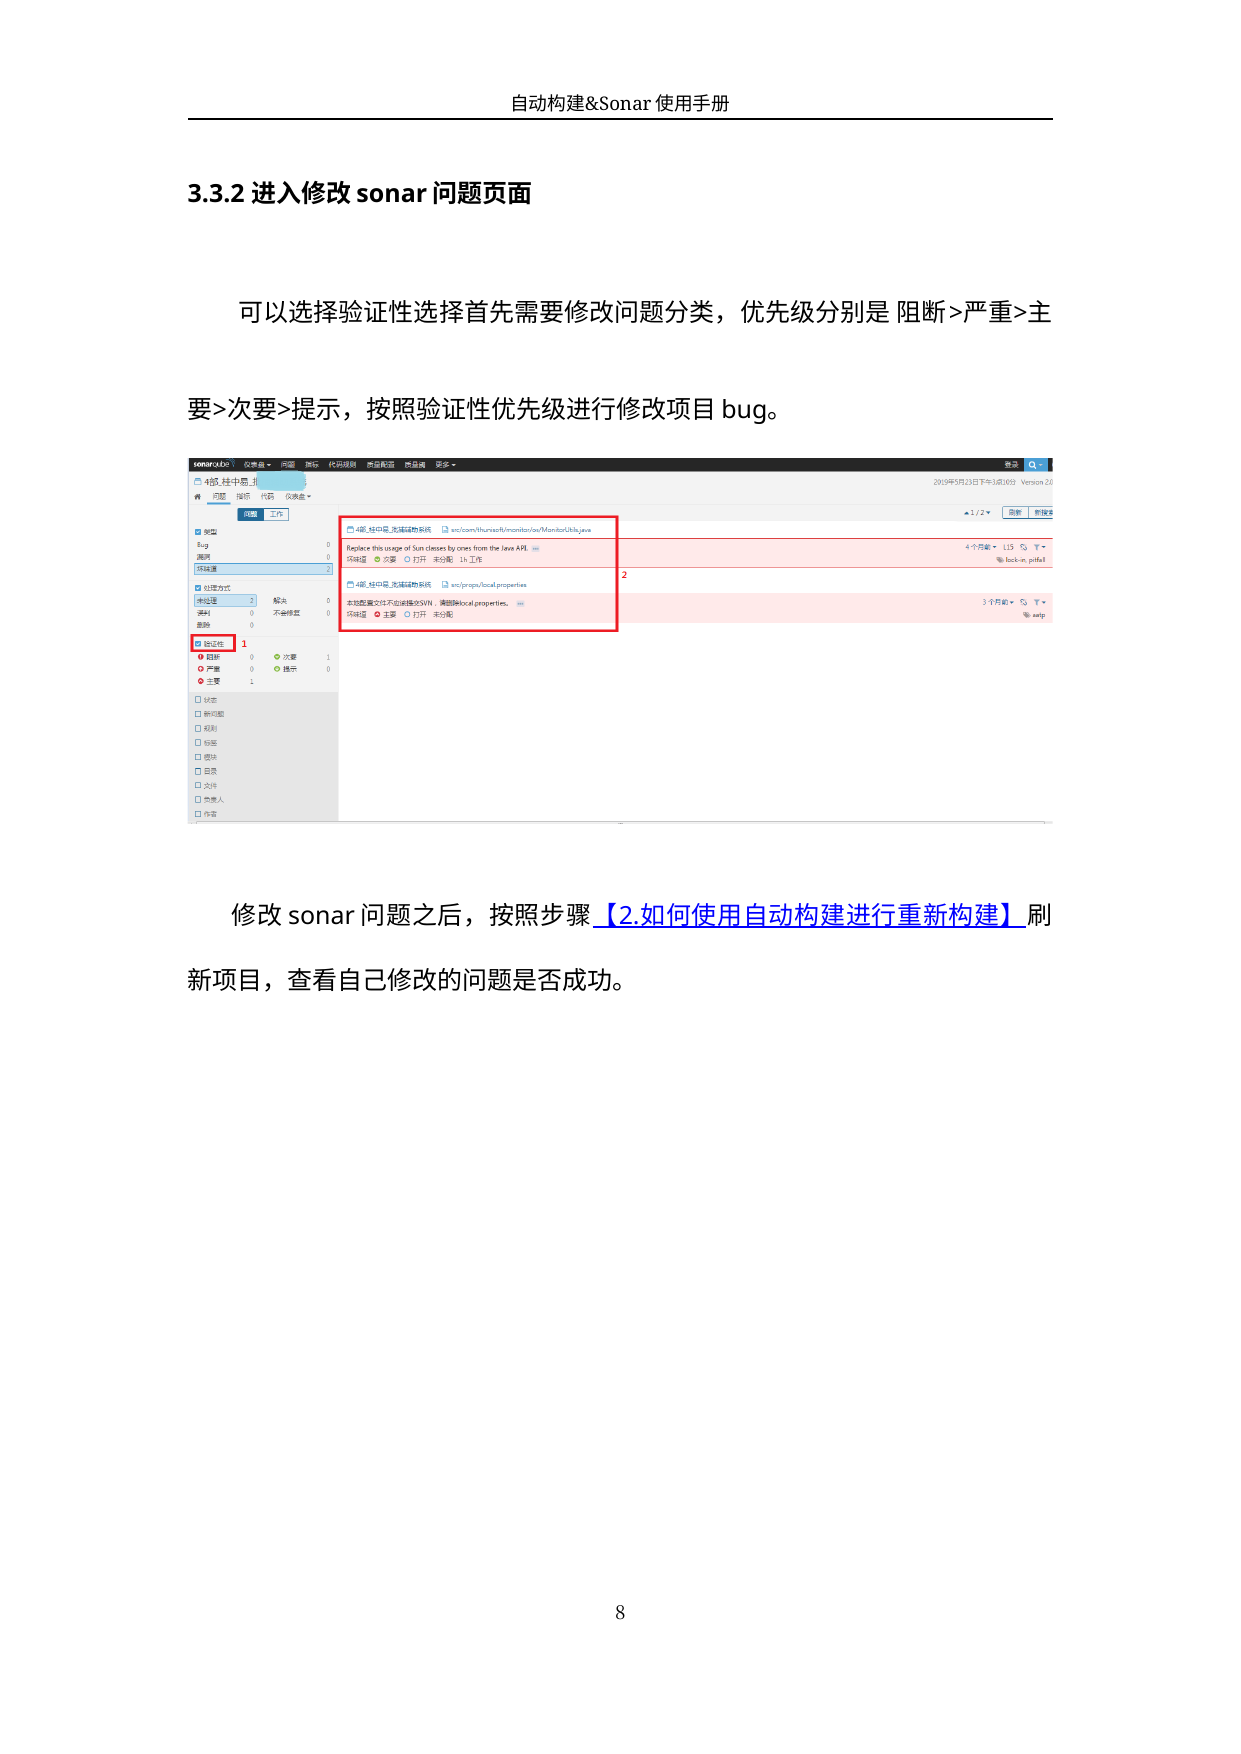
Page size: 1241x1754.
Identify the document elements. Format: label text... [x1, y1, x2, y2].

picture [187, 458, 1053, 824]
text 修改sonar问题之后，按照步骤【2.如何使用自动构建进行重新构建】刷新项目，查看自己修改的问题是否成功。 [187, 881, 1053, 1011]
subtitle 3.3.2 进入修改sonar问题页面 [187, 159, 1053, 224]
text 可以选择验证性选择首先需要修改问题分类，优先级分别是 阻断>严重>主要>次要>提示，按照验证性优先级进行修改项目bug。 [187, 278, 1053, 440]
